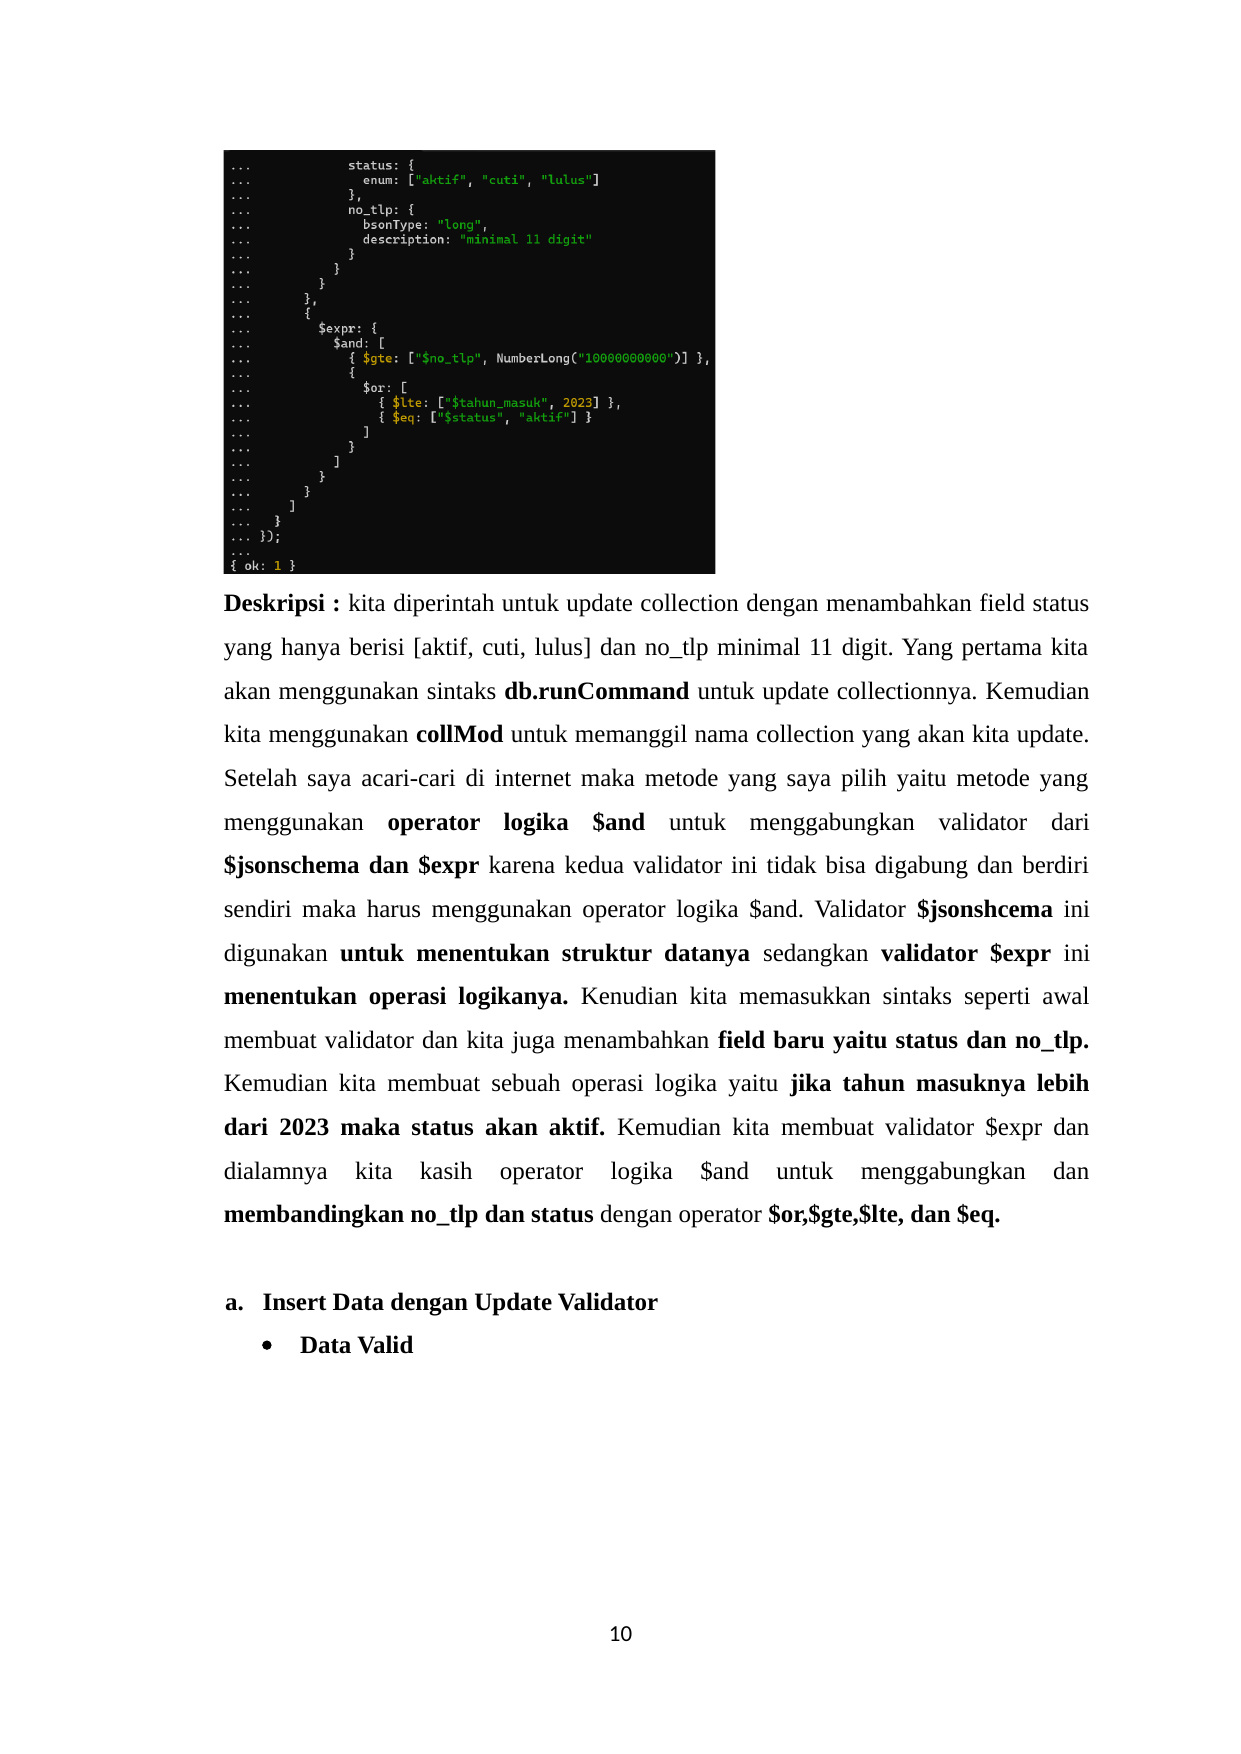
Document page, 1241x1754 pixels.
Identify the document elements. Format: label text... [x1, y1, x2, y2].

list Insert Data dengan Update Validator [225, 1287, 1090, 1316]
list Data Valid [262, 1331, 1090, 1359]
picture [223, 150, 716, 574]
text Deskripsi : kita diperintah untuk update collection dengan menambahkan field status yang hanya berisi [aktif, cuti, lulus] dan no_tlp minimal 11 digit. Yang pertama kita akan menggunakan sintaks db.runCommand untuk update collectionnya. Kemudian kita menggunakan collMod untuk memanggil nama collection yang akan kita update. Setelah saya acari-cari di internet maka metode yang saya pilih yaitu metode yang menggunakan operator logika $and untuk menggabungkan validator dari $jsonschema dan $expr karena kedua validator ini tidak bisa digabung dan berdiri sendiri maka harus menggunakan operator logika $and. Validator $jsonshcema ini digunakan untuk menentukan struktur datanya sedangkan validator $expr ini menentukan operasi logikanya. Kenudian kita memasukkan sintaks seperti awal membuat validator dan kita juga menambahkan field baru yaitu status dan no_tlp. Kemudian kita membuat sebuah operasi logika yaitu jika tahun masuknya lebih dari 2023 maka status akan aktif. Kemudian kita membuat validator $expr dan dialamnya kita kasih operator logika $and untuk menggabungkan dan membandingkan no_tlp dan status dengan operator $or,$gte,$lte, dan $eq. [223, 588, 1090, 1228]
